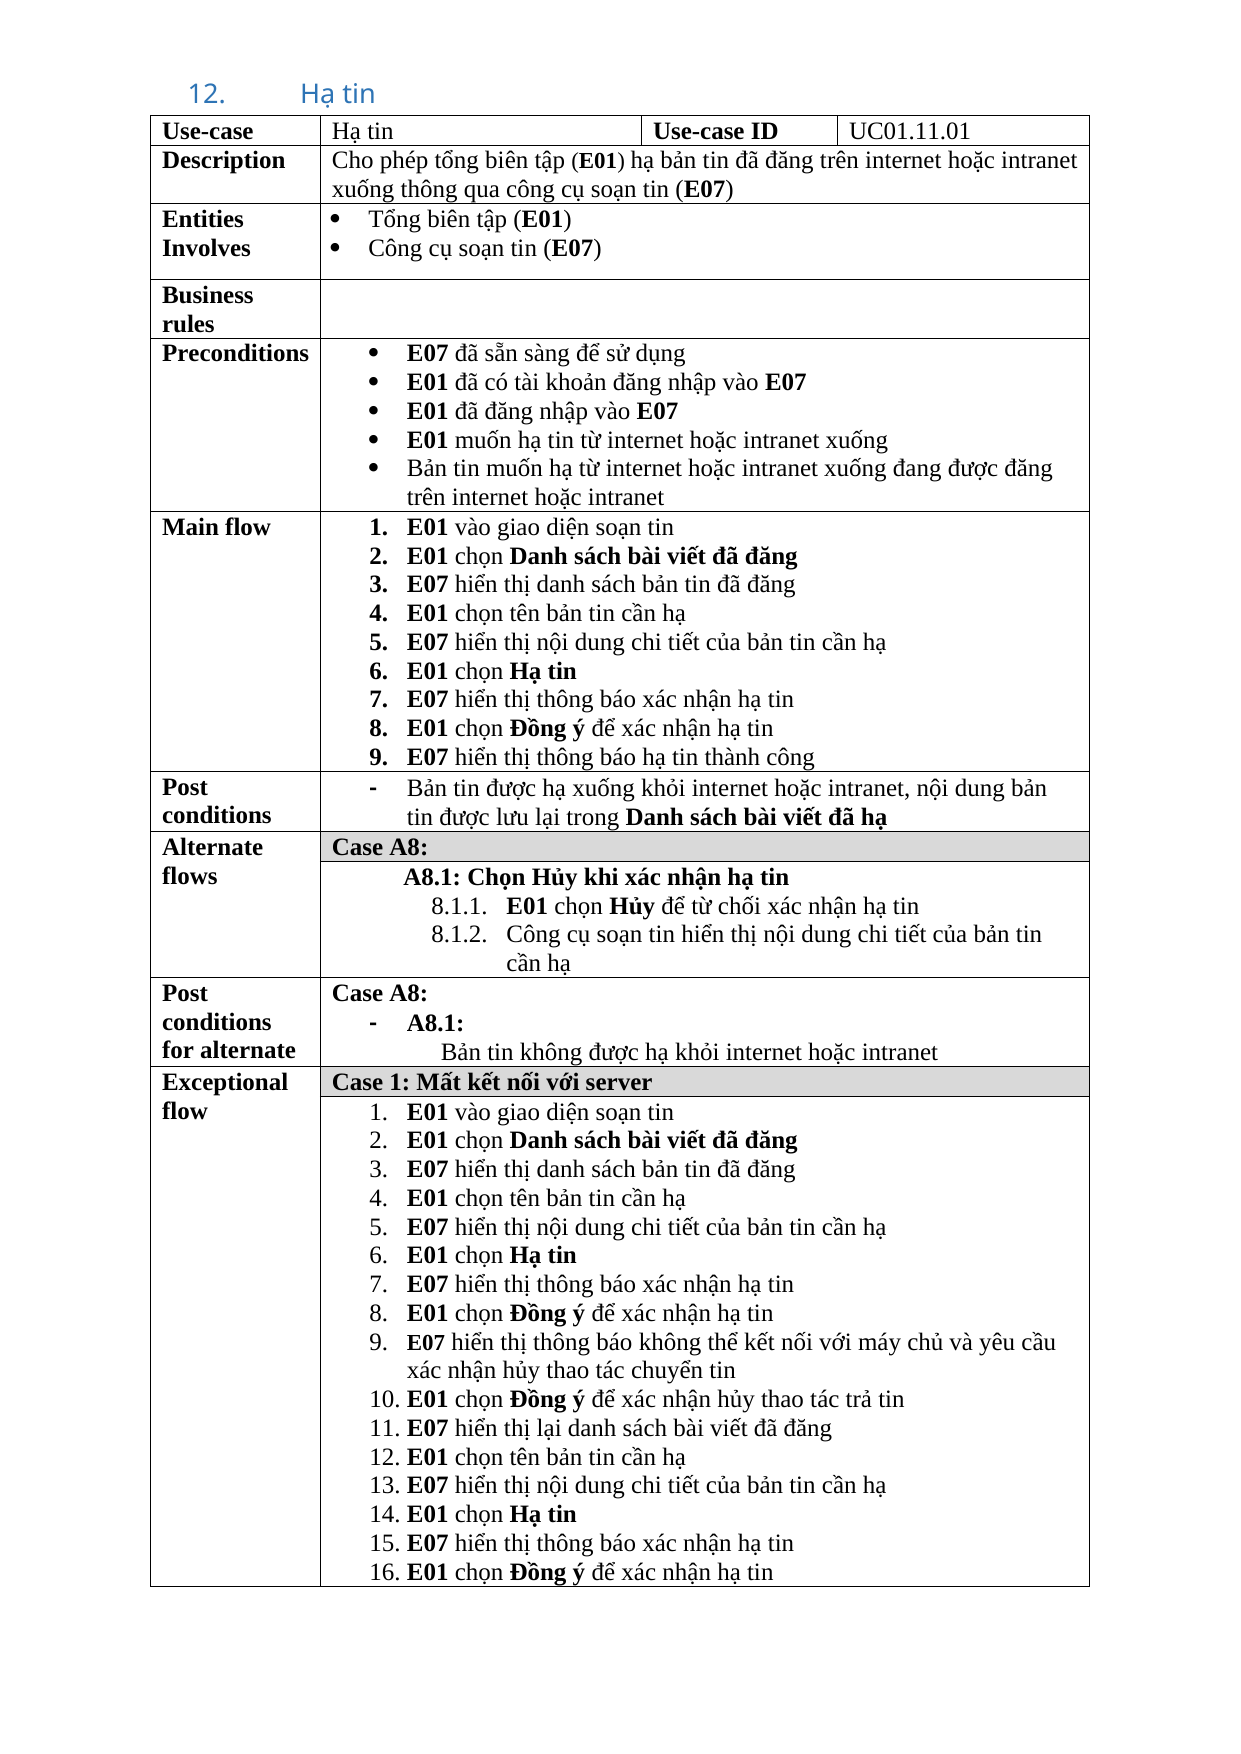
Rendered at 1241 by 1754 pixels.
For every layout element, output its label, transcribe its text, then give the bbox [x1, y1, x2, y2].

table_cell Main flow [151, 512, 320, 771]
table_header Hạ tin [321, 116, 641, 144]
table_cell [321, 1097, 1089, 1586]
table_cell Case A8: [321, 832, 1089, 861]
table_cell Entities Involves [151, 204, 320, 279]
table_cell A8.1: Chọn Hủy khi xác nhận hạ tin E01 chọn Hủy để từ chối xác nhận hạ tin Công cụ soạn tin hiển thị nội dung chi tiết của bản tin cần hạ [321, 862, 1089, 977]
table_cell Bản tin được hạ xuống khỏi internet hoặc intranet, nội dung bản tin được lưu lại trong Danh sách bài viết đã hạ [321, 772, 1089, 831]
table_cell E07 đã sẵn sàng để sử dụng E01 đã có tài khoản đăng nhập vào E07 E01 đã đăng nhập vào E07 E01 muốn hạ tin từ internet hoặc intranet xuống Bản tin muốn hạ từ internet hoặc intranet xuống đang được đăng trên internet hoặc intranet [321, 339, 1089, 511]
table_cell Post conditions [151, 772, 320, 831]
table_cell Tổng biên tập (E01) Công cụ soạn tin (E07) [321, 204, 1089, 279]
table_header Use-case [151, 116, 320, 144]
table_cell [321, 280, 1089, 337]
table_cell Case A8: A8.1: Bản tin không được hạ khỏi internet hoặc intranet [321, 978, 1089, 1066]
table_cell Preconditions [151, 339, 320, 511]
table_cell Exceptional flow [151, 1067, 320, 1586]
table_cell Alternate flows [151, 832, 320, 977]
subtitle Hạ tin [187, 75, 1090, 112]
table_cell Post conditions for alternate [151, 978, 320, 1066]
table_cell Business rules [151, 280, 320, 337]
table_cell Description [151, 146, 320, 203]
table_header Use-case ID [642, 116, 837, 144]
table_cell Cho phép tổng biên tập (E01) hạ bản tin đã đăng trên internet hoặc intranet xuống thông qua công cụ soạn tin (E07) [321, 146, 1089, 203]
table_cell E01 vào giao diện soạn tin E01 chọn Danh sách bài viết đã đăng E07 hiển thị danh sách bản tin đã đăng E01 chọn tên bản tin cần hạ E07 hiển thị nội dung chi tiết của bản tin cần hạ E01 chọn Hạ tin E07 hiển thị thông báo xác nhận hạ tin E01 chọn Đồng ý để xác nhận hạ tin E07 hiển thị thông báo hạ tin thành công [321, 512, 1089, 771]
table_header UC01.11.01 [838, 116, 1089, 144]
table_cell Case 1: Mất kết nối với server [321, 1067, 1089, 1096]
